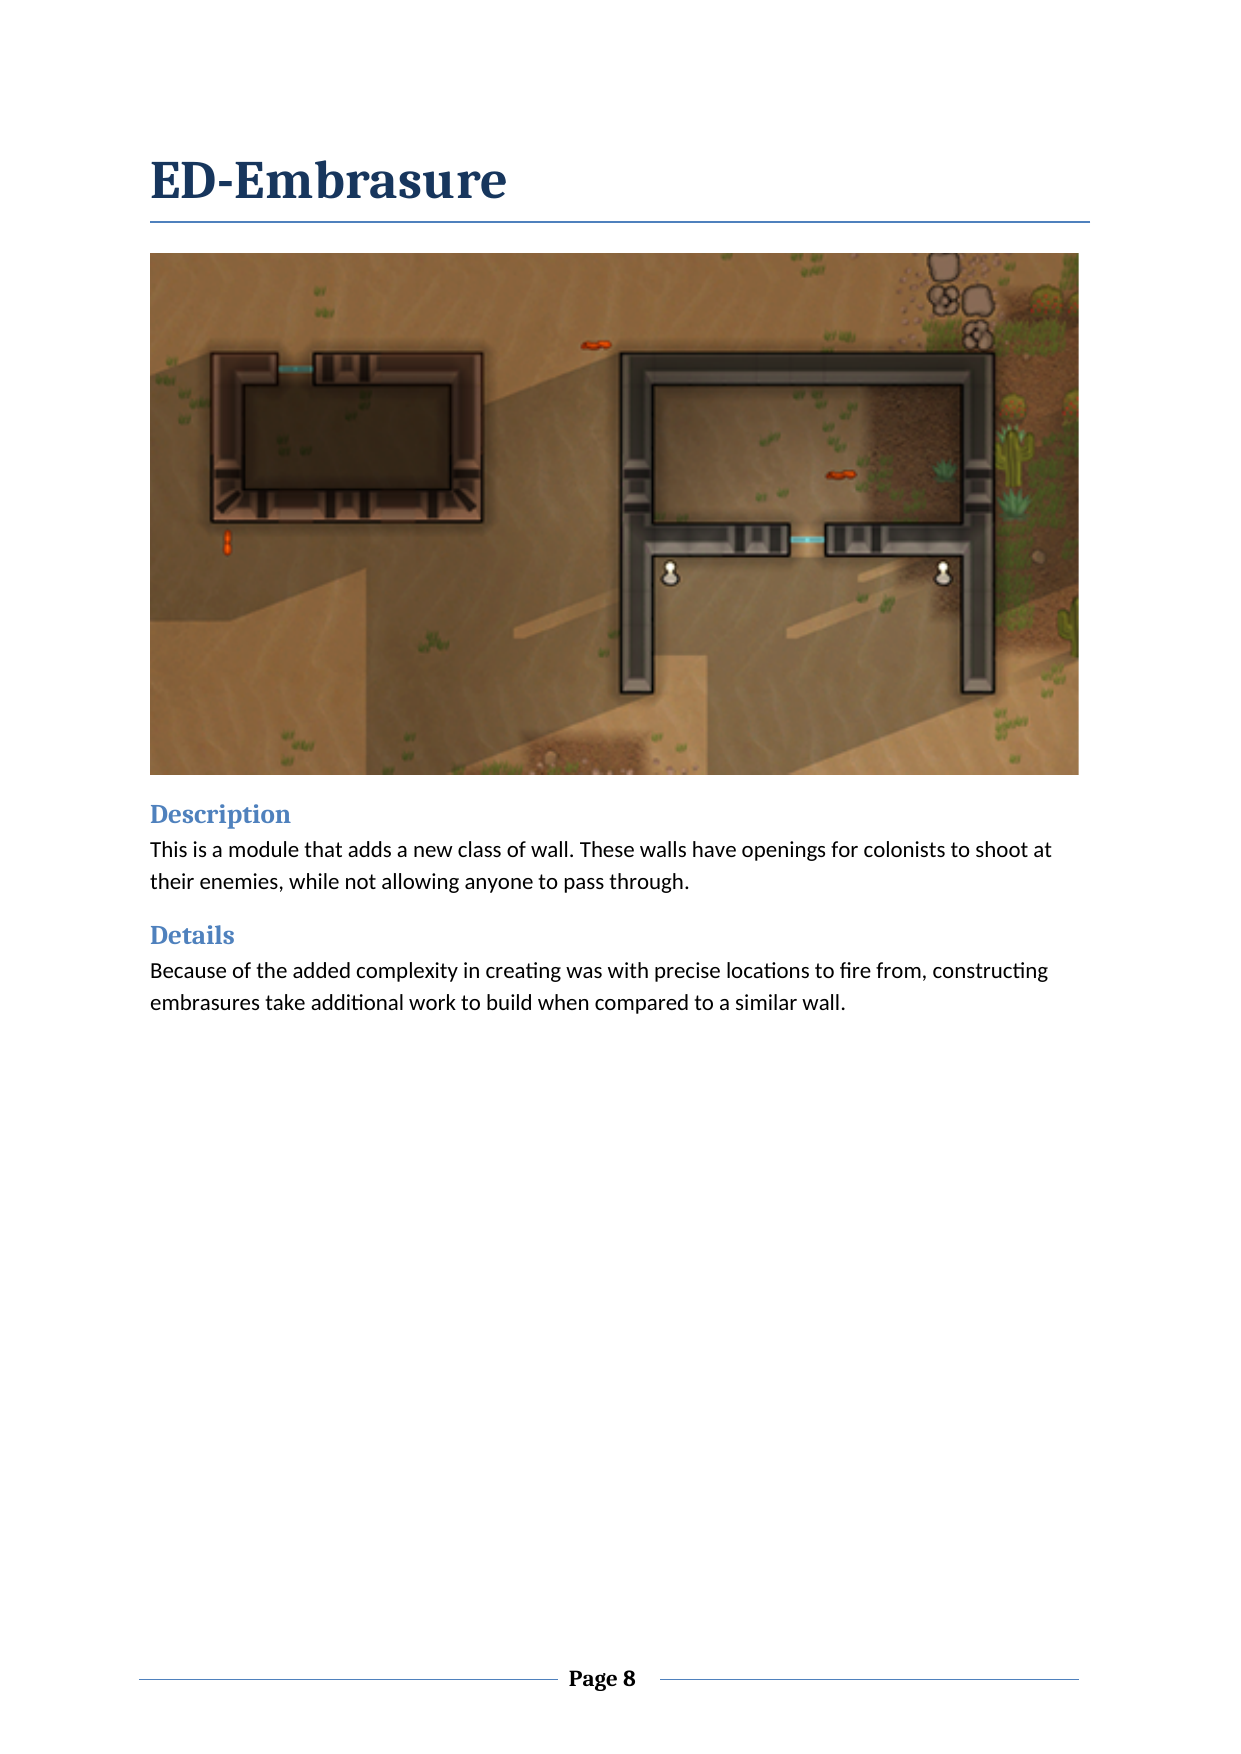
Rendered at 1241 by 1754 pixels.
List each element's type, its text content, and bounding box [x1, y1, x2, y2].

subtitle Description [150, 799, 1090, 831]
title ED-Embrasure [150, 150, 1090, 221]
text This is a module that adds a new class of wall. These walls have openings for colonists to shoot at their enemies, while not allowing anyone to pass through. [150, 835, 1090, 895]
picture [150, 253, 1079, 775]
subtitle Details [150, 920, 1090, 951]
text Because of the added complexity in creating was with precise locations to fire from, constructing embrasures take additional work to build when compared to a similar wall. [150, 956, 1090, 1016]
